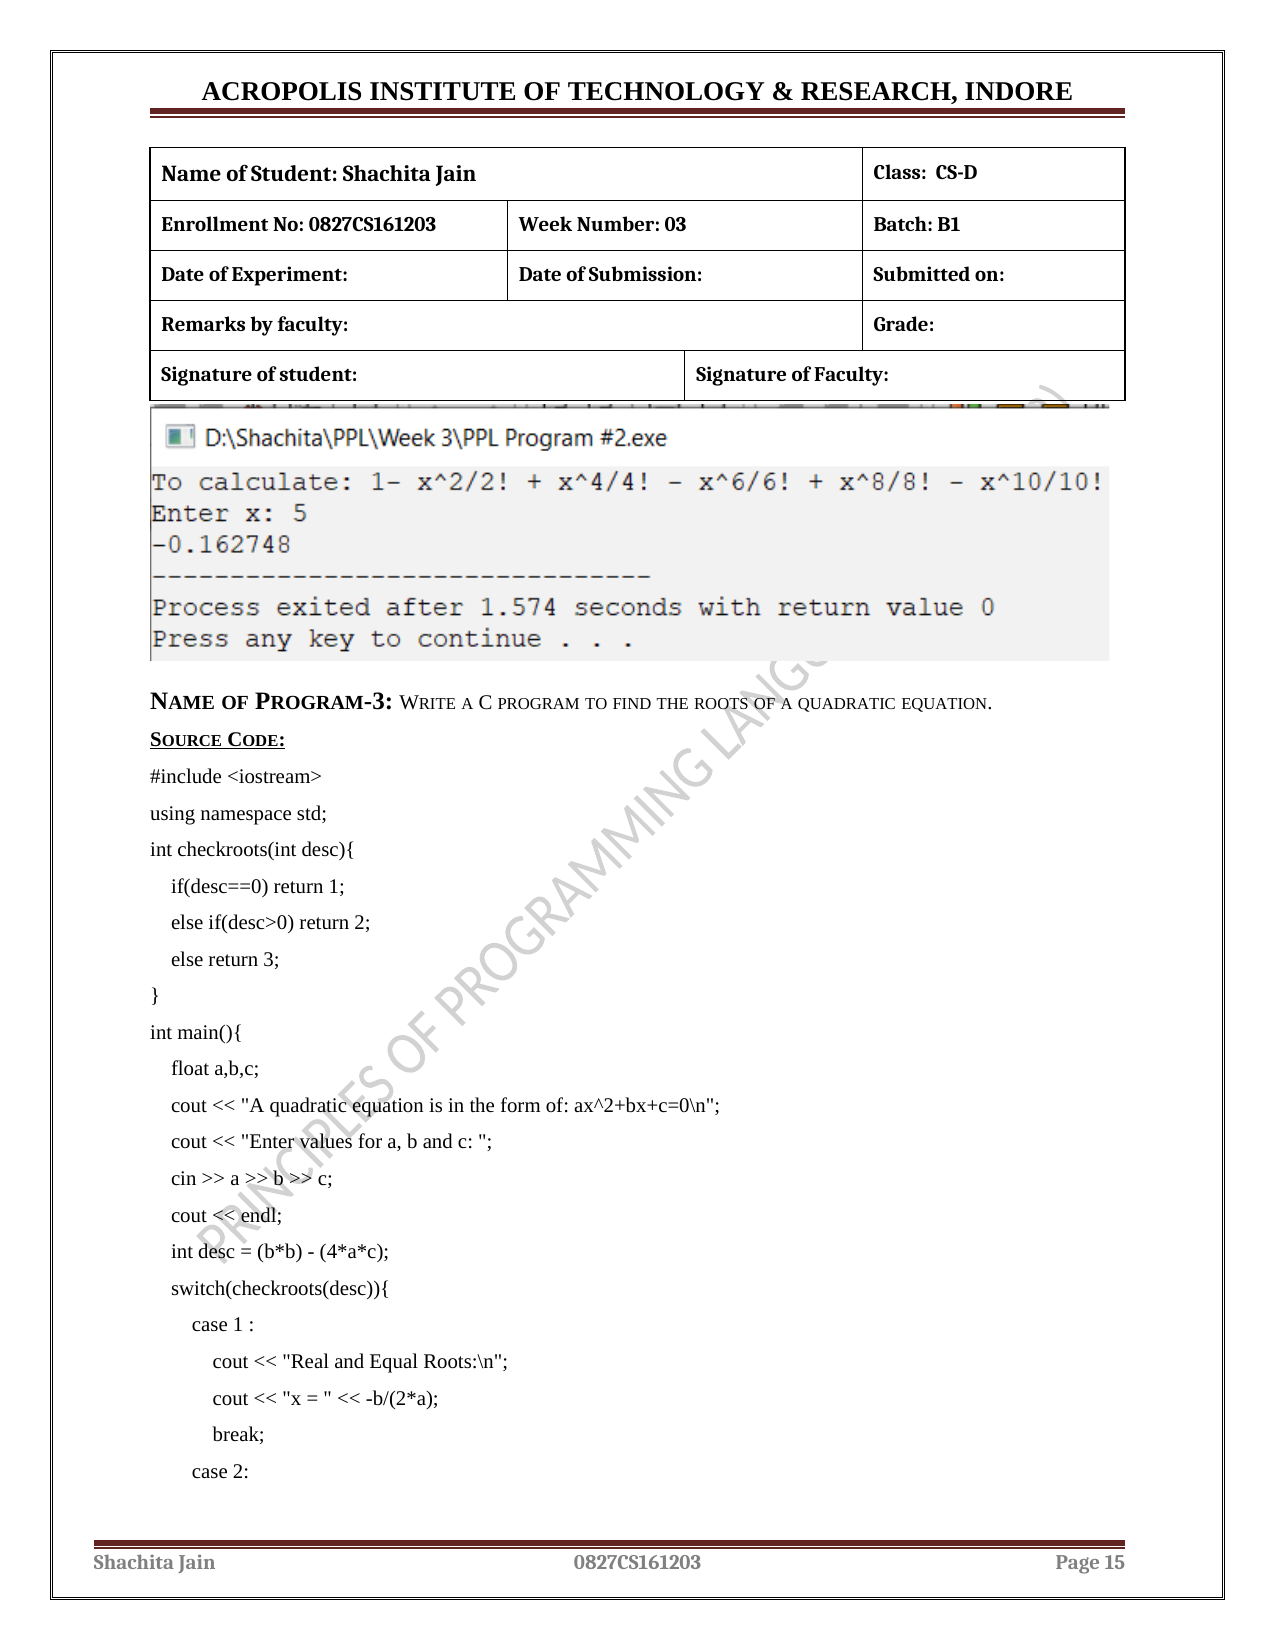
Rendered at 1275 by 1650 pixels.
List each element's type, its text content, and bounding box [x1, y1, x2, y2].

table_cell Date of Experiment: [151, 251, 507, 299]
table_cell Batch: B1 [863, 201, 1124, 249]
picture [150, 404, 1110, 661]
text else if(desc>0) return 2; [150, 910, 1125, 934]
text case 1 : [150, 1312, 1125, 1336]
text int desc = (b*b) - (4*a*c); [150, 1239, 1125, 1263]
text break; [150, 1422, 1125, 1446]
text Name of Program-3: Write a C program to find the roots of a quadratic equation. [150, 686, 1125, 715]
text switch(checkroots(desc)){ [150, 1276, 1125, 1300]
text Source Code: [150, 727, 1125, 751]
text float a,b,c; [150, 1056, 1125, 1080]
table_cell Remarks by faculty: [151, 301, 862, 349]
text cout << "Enter values for a, b and c: "; [150, 1129, 1125, 1153]
text case 2: [150, 1458, 1125, 1483]
text cout << "Real and Equal Roots:\n"; [150, 1349, 1125, 1373]
table_cell Signature of Faculty: [685, 351, 1124, 399]
text cin >> a >> b >> c; [150, 1166, 1125, 1190]
table_cell Grade: [863, 301, 1124, 349]
text int main(){ [150, 1020, 1125, 1044]
text if(desc==0) return 1; [150, 873, 1125, 898]
text using namespace std; [150, 800, 1125, 824]
text cout << endl; [150, 1203, 1125, 1227]
table_cell Enrollment No: 0827CS161203 [151, 201, 507, 249]
text else return 3; [150, 947, 1125, 971]
text int checkroots(int desc){ [150, 837, 1125, 861]
table_header Name of Student: Shachita Jain [151, 148, 862, 199]
text cout << "A quadratic equation is in the form of: ax^2+bx+c=0\n"; [150, 1093, 1125, 1117]
table_cell Signature of student: [151, 351, 684, 399]
table_cell Week Number: 03 [508, 201, 862, 249]
text } [150, 983, 1125, 1007]
table_cell Date of Submission: [508, 251, 862, 299]
table_header Class: CS-D [863, 148, 1124, 199]
table_cell Submitted on: [863, 251, 1124, 299]
text #include <iostream> [150, 764, 1125, 788]
text cout << "x = " << -b/(2*a); [150, 1385, 1125, 1409]
